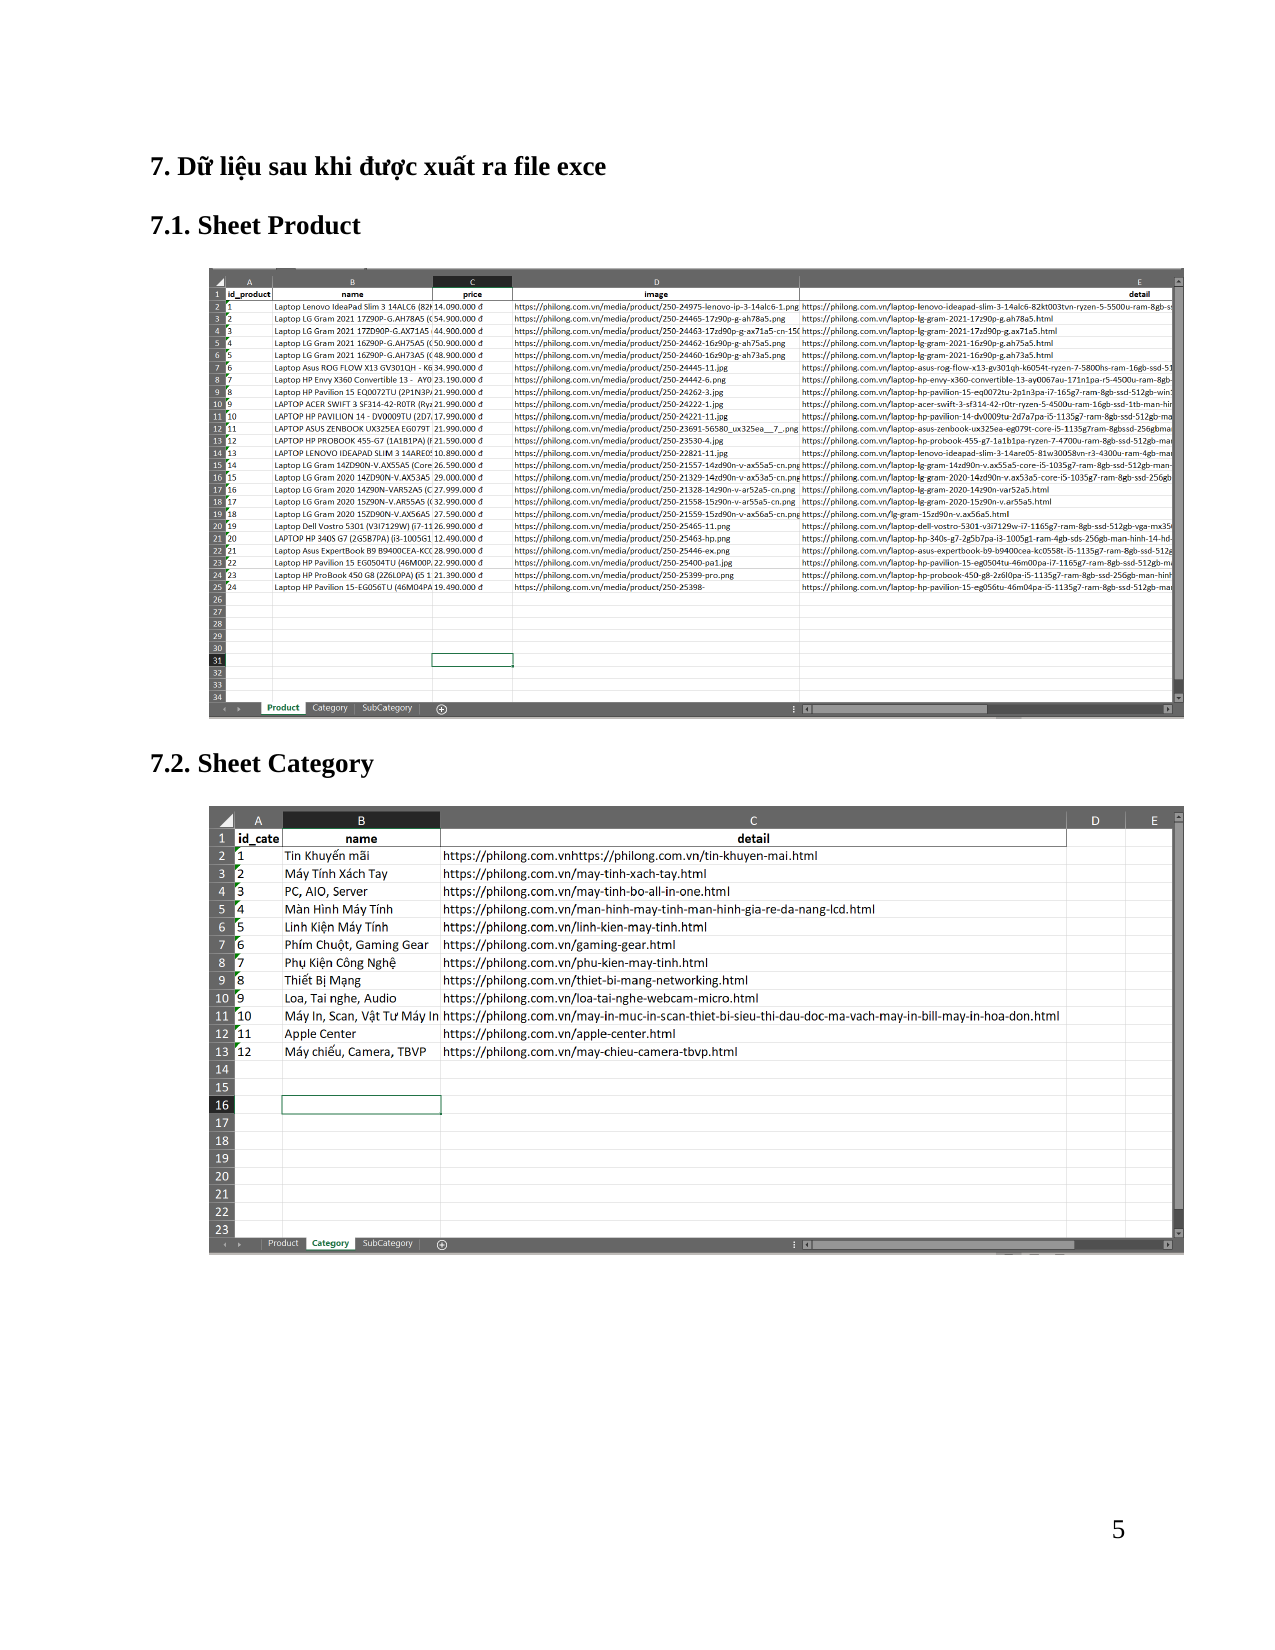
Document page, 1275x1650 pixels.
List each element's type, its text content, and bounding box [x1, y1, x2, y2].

subtitle Dữ liệu sau khi được xuất ra file exce [150, 150, 1125, 181]
subtitle Sheet Product [150, 209, 1125, 240]
picture [209, 268, 1184, 719]
subtitle Sheet Category [150, 747, 1125, 778]
picture [209, 806, 1184, 1255]
